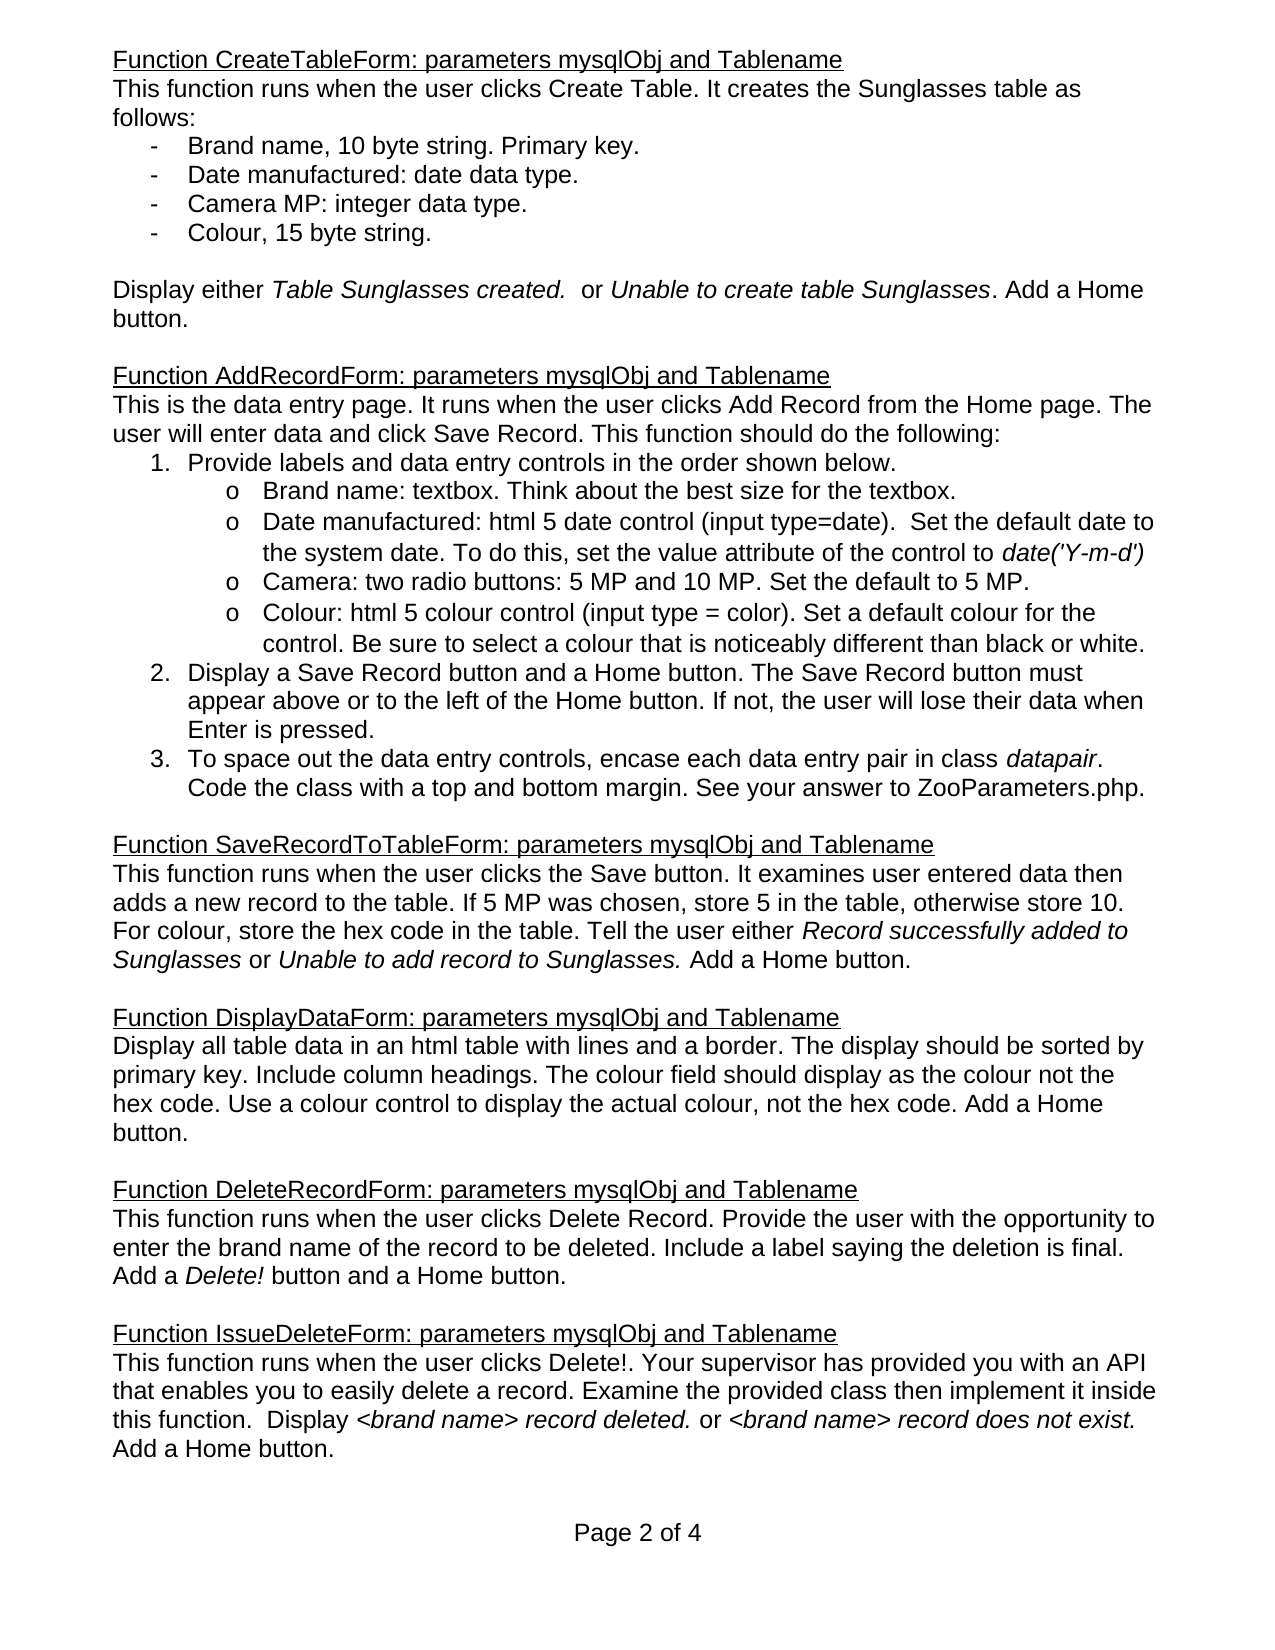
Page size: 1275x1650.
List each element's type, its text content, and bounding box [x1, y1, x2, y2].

text This function runs when the user clicks Create Table. It creates the Sunglasses table as follows: [112, 74, 1162, 131]
text Function AddRecordForm: parameters mysqlObj and Tablename [112, 361, 1162, 390]
text This function runs when the user clicks the Save button. It examines user entered data then adds a new record to the table. If 5 MP was chosen, store 5 in the table, otherwise store 10. For colour, store the hex code in the table. Tell the user either Record successfully added to Sunglasses or Unable to add record to Sunglasses. Add a Home button. [112, 859, 1162, 974]
list Display a Save Record button and a Home button. The Save Record button must appear above or to the left of the Home button. If not, the user will lose their data when Enter is pressed. [150, 657, 1162, 744]
text Function DeleteRecordForm: parameters mysqlObj and Tablename [112, 1175, 1162, 1204]
text This function runs when the user clicks Delete Record. Provide the user with the opportunity to enter the brand name of the record to be deleted. Include a label saying the deletion is final. Add a Delete! button and a Home button. [112, 1204, 1162, 1290]
text Function IssueDeleteForm: parameters mysqlObj and Tablename [112, 1319, 1162, 1347]
text Display either Table Sunglasses created. or Unable to create table Sunglasses. Add a Home button. [112, 275, 1162, 332]
list Colour, 15 byte string. [150, 217, 1162, 246]
list Brand name, 10 byte string. Primary key. [150, 131, 1162, 160]
text This function runs when the user clicks Delete!. Your supervisor has provided you with an API that enables you to easily delete a record. Examine the provided class then implement it inside this function. Display <brand name> record deleted. or <brand name> record does not exist. Add a Home button. [112, 1347, 1162, 1462]
list To space out the data entry controls, encase each data entry pair in class datapair. Code the class with a top and bottom margin. See your answer to ZooParameters.php. [150, 744, 1162, 801]
list Date manufactured: html 5 date control (input type=date). Set the default date to the system date. To do this, set the value attribute of the control to date('Y-m-d') [225, 507, 1162, 567]
list Colour: html 5 colour control (input type = color). Set a default colour for the control. Be sure to select a colour that is noticeably different than black or white. [225, 598, 1162, 657]
list Provide labels and data entry controls in the order shown below. [150, 447, 1162, 476]
text This is the data entry page. It runs when the user clicks Add Record from the Home page. The user will enter data and click Save Record. This function should do the following: [112, 390, 1162, 447]
text Display all table data in an html table with lines and a border. The display should be sorted by primary key. Include column headings. The colour field should display as the colour not the hex code. Use a colour control to display the actual colour, not the hex code. Add a Home button. [112, 1031, 1162, 1146]
list Camera MP: integer data type. [150, 189, 1162, 217]
text Function CreateTableForm: parameters mysqlObj and Tablename [112, 45, 1162, 74]
list Brand name: textbox. Think about the best size for the textbox. [225, 476, 1162, 507]
text Function SaveRecordToTableForm: parameters mysqlObj and Tablename [112, 830, 1162, 859]
list Camera: two radio buttons: 5 MP and 10 MP. Set the default to 5 MP. [225, 567, 1162, 598]
list Date manufactured: date data type. [150, 160, 1162, 189]
text Function DisplayDataForm: parameters mysqlObj and Tablename [112, 1002, 1162, 1031]
